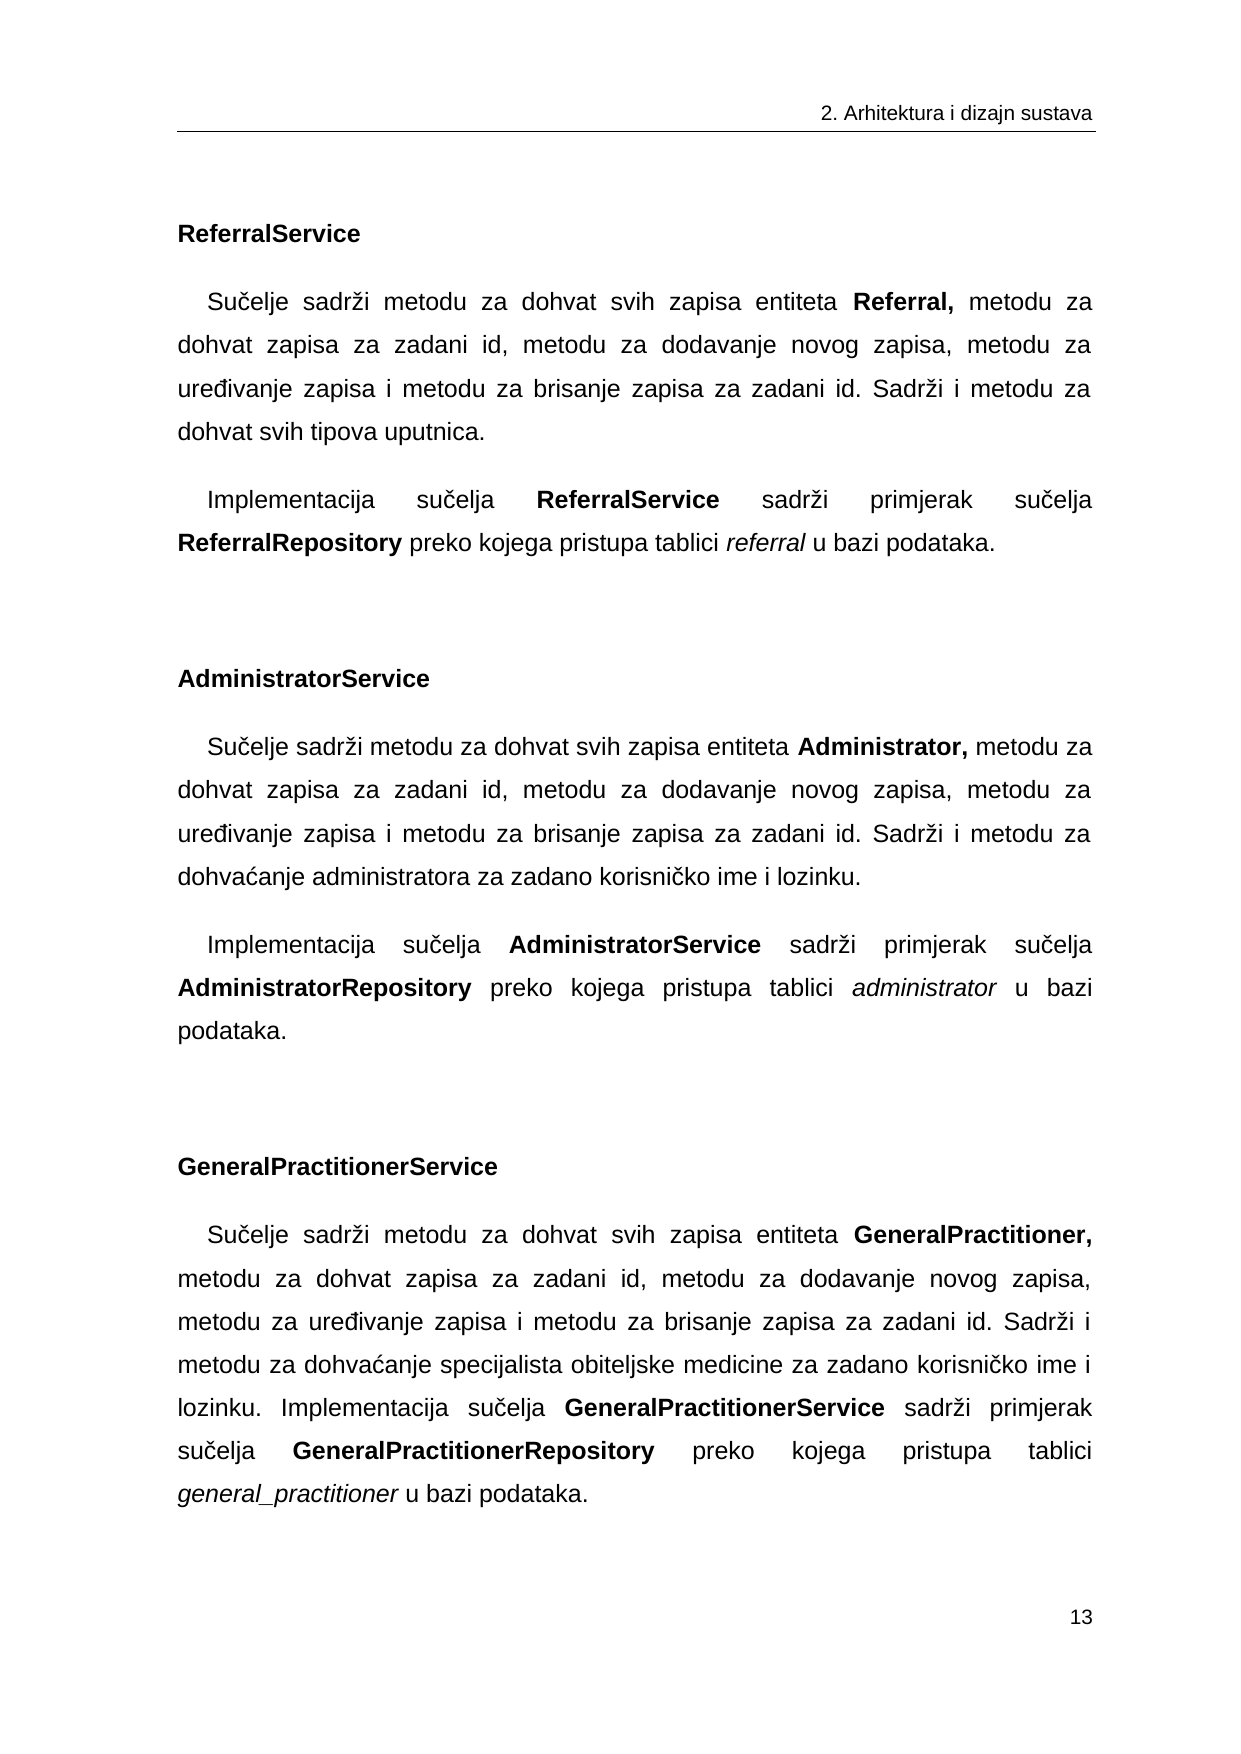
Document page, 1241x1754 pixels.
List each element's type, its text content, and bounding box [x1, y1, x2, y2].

text AdministratorService [177, 664, 1092, 693]
text Sučelje sadrži metodu za dohvat svih zapisa entiteta GeneralPractitioner, metodu za dohvat zapisa za zadani id, metodu za dodavanje novog zapisa, metodu za uređivanje zapisa i metodu za brisanje zapisa za zadani id. Sadrži i metodu za dohvaćanje specijalista obiteljske medicine za zadano korisničko ime i lozinku. Implementacija sučelja GeneralPractitionerService sadrži primjerak sučelja GeneralPractitionerRepository preko kojega pristupa tablici general_practitioner u bazi podataka. [177, 1221, 1092, 1508]
text Implementacija sučelja ReferralService sadrži primjerak sučelja ReferralRepository preko kojega pristupa tablici referral u bazi podataka. [177, 485, 1092, 557]
text Sučelje sadrži metodu za dohvat svih zapisa entiteta Administrator, metodu za dohvat zapisa za zadani id, metodu za dodavanje novog zapisa, metodu za uređivanje zapisa i metodu za brisanje zapisa za zadani id. Sadrži i metodu za dohvaćanje administratora za zadano korisničko ime i lozinku. [177, 732, 1092, 891]
text Sučelje sadrži metodu za dohvat svih zapisa entiteta Referral, metodu za dohvat zapisa za zadani id, metodu za dodavanje novog zapisa, metodu za uređivanje zapisa i metodu za brisanje zapisa za zadani id. Sadrži i metodu za dohvat svih tipova uputnica. [177, 287, 1092, 446]
text ReferralService [177, 219, 1092, 248]
text GeneralPractitionerService [177, 1152, 1092, 1181]
text Implementacija sučelja AdministratorService sadrži primjerak sučelja AdministratorRepository preko kojega pristupa tablici administrator u bazi podataka. [177, 930, 1092, 1045]
